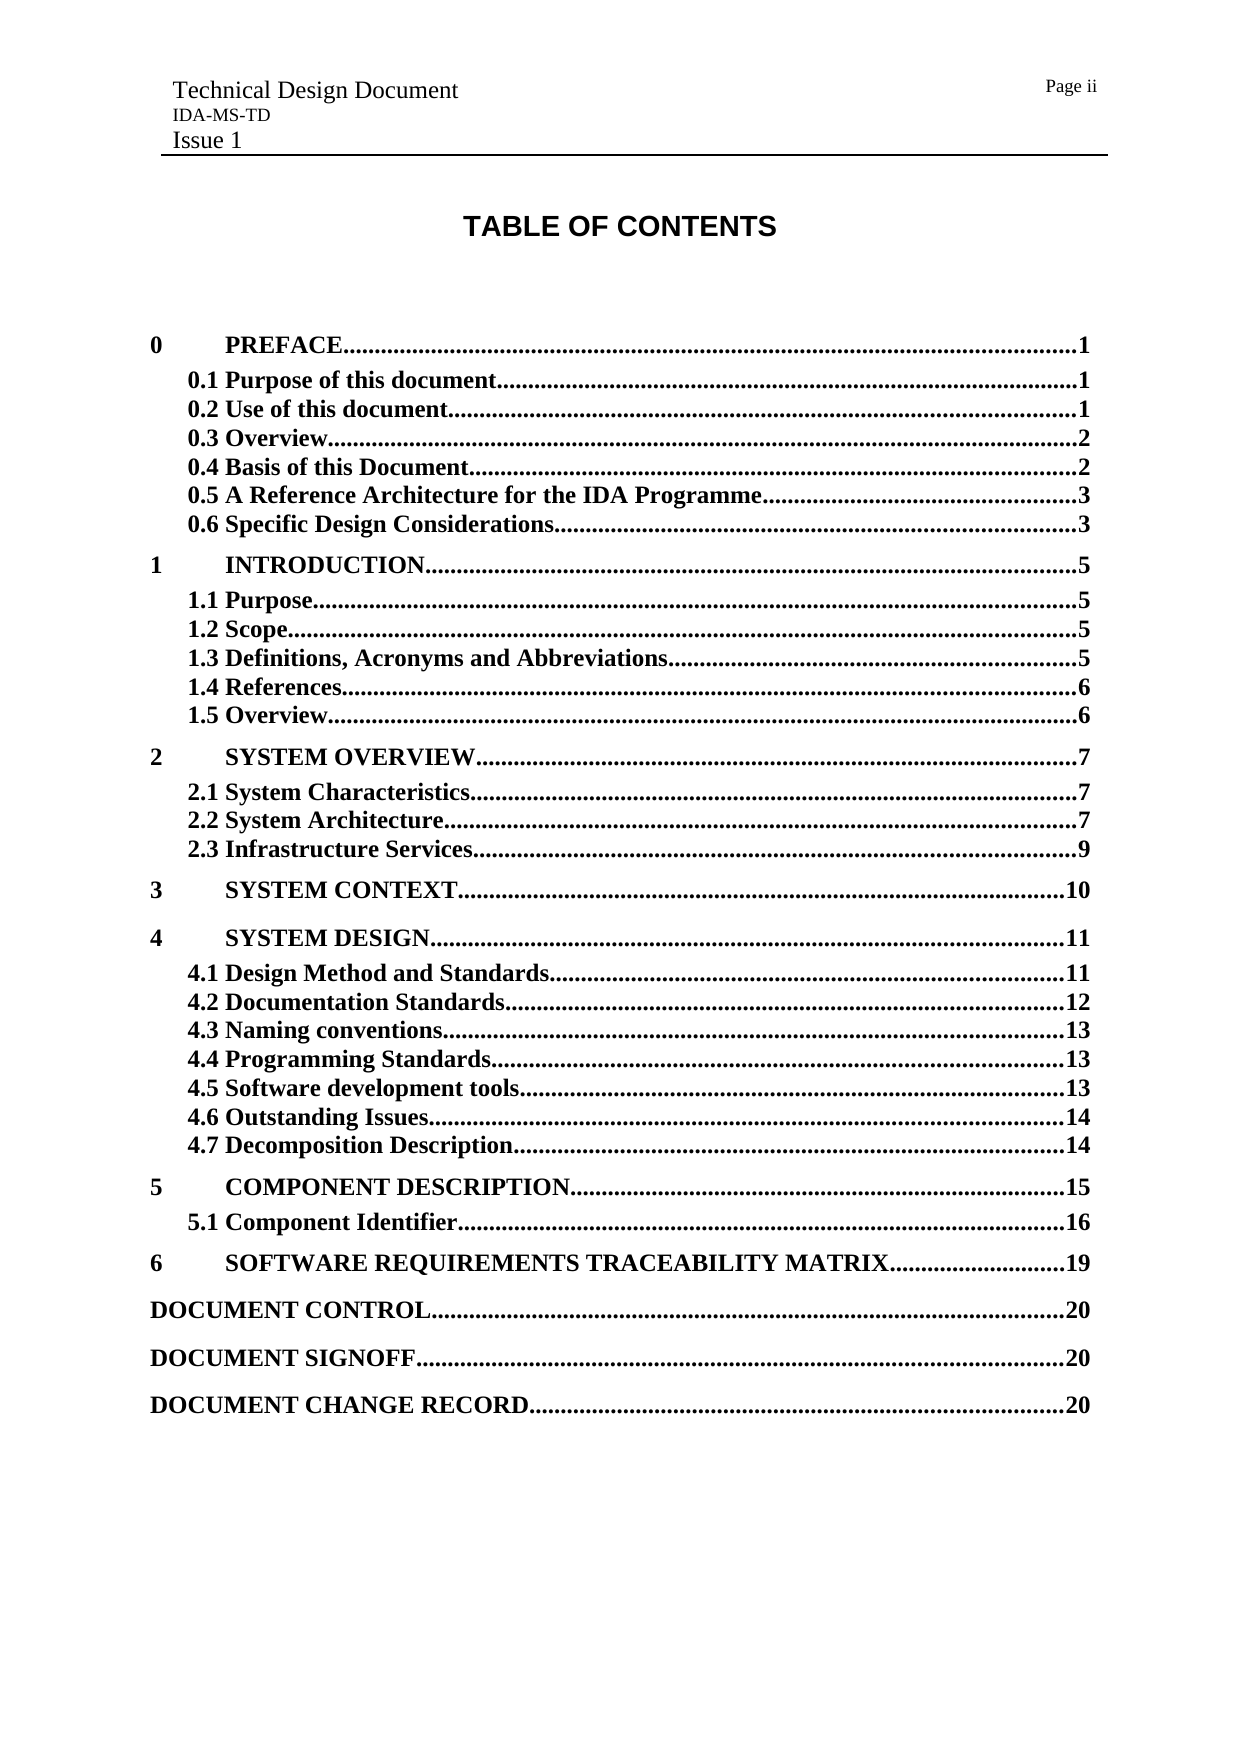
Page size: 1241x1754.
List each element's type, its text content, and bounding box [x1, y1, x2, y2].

text 4.5 Software development tools 13 [187, 1073, 1090, 1102]
text 6 Software Requirements Traceability Matrix 19 [150, 1248, 1090, 1277]
text Document Signoff 20 [150, 1343, 1090, 1372]
text 4.1 Design Method and Standards 11 [187, 958, 1090, 987]
text 2.1 System Characteristics 7 [187, 777, 1090, 805]
text 2 System Overview 7 [150, 742, 1090, 770]
text 4.3 Naming conventions 13 [187, 1015, 1090, 1044]
text Document Change Record 20 [150, 1390, 1090, 1419]
text 2.3 Infrastructure Services 9 [187, 834, 1090, 863]
text 1.4 References 6 [187, 672, 1090, 700]
text 0.3 Overview 2 [187, 423, 1090, 452]
text 4 System Design 11 [150, 923, 1090, 952]
subtitle TABLE OF CONTENTS [150, 209, 1090, 243]
text 1.2 Scope 5 [187, 614, 1090, 643]
text 1 Introduction 5 [150, 550, 1090, 579]
text 4.4 Programming Standards 13 [187, 1044, 1090, 1073]
text 1.5 Overview 6 [187, 700, 1090, 729]
text Document Control 20 [150, 1295, 1090, 1324]
text 3 System Context 10 [150, 875, 1090, 904]
text 1.3 Definitions, Acronyms and Abbreviations 5 [187, 643, 1090, 672]
text 0.5 A Reference Architecture for the IDA Programme 3 [187, 480, 1090, 509]
text 4.6 Outstanding Issues 14 [187, 1102, 1090, 1130]
text 2.2 System Architecture 7 [187, 805, 1090, 834]
text 0.6 Specific Design Considerations 3 [187, 509, 1090, 538]
text 4.2 Documentation Standards 12 [187, 987, 1090, 1015]
text 1.1 Purpose 5 [187, 585, 1090, 614]
text 0 Preface 1 [150, 330, 1090, 359]
text 0.2 Use of this document 1 [187, 394, 1090, 423]
text 4.7 Decomposition Description 14 [187, 1130, 1090, 1159]
text 5.1 Component Identifier 16 [187, 1207, 1090, 1235]
text 0.4 Basis of this Document 2 [187, 452, 1090, 480]
text 5 Component Description 15 [150, 1172, 1090, 1200]
text 0.1 Purpose of this document 1 [187, 365, 1090, 394]
